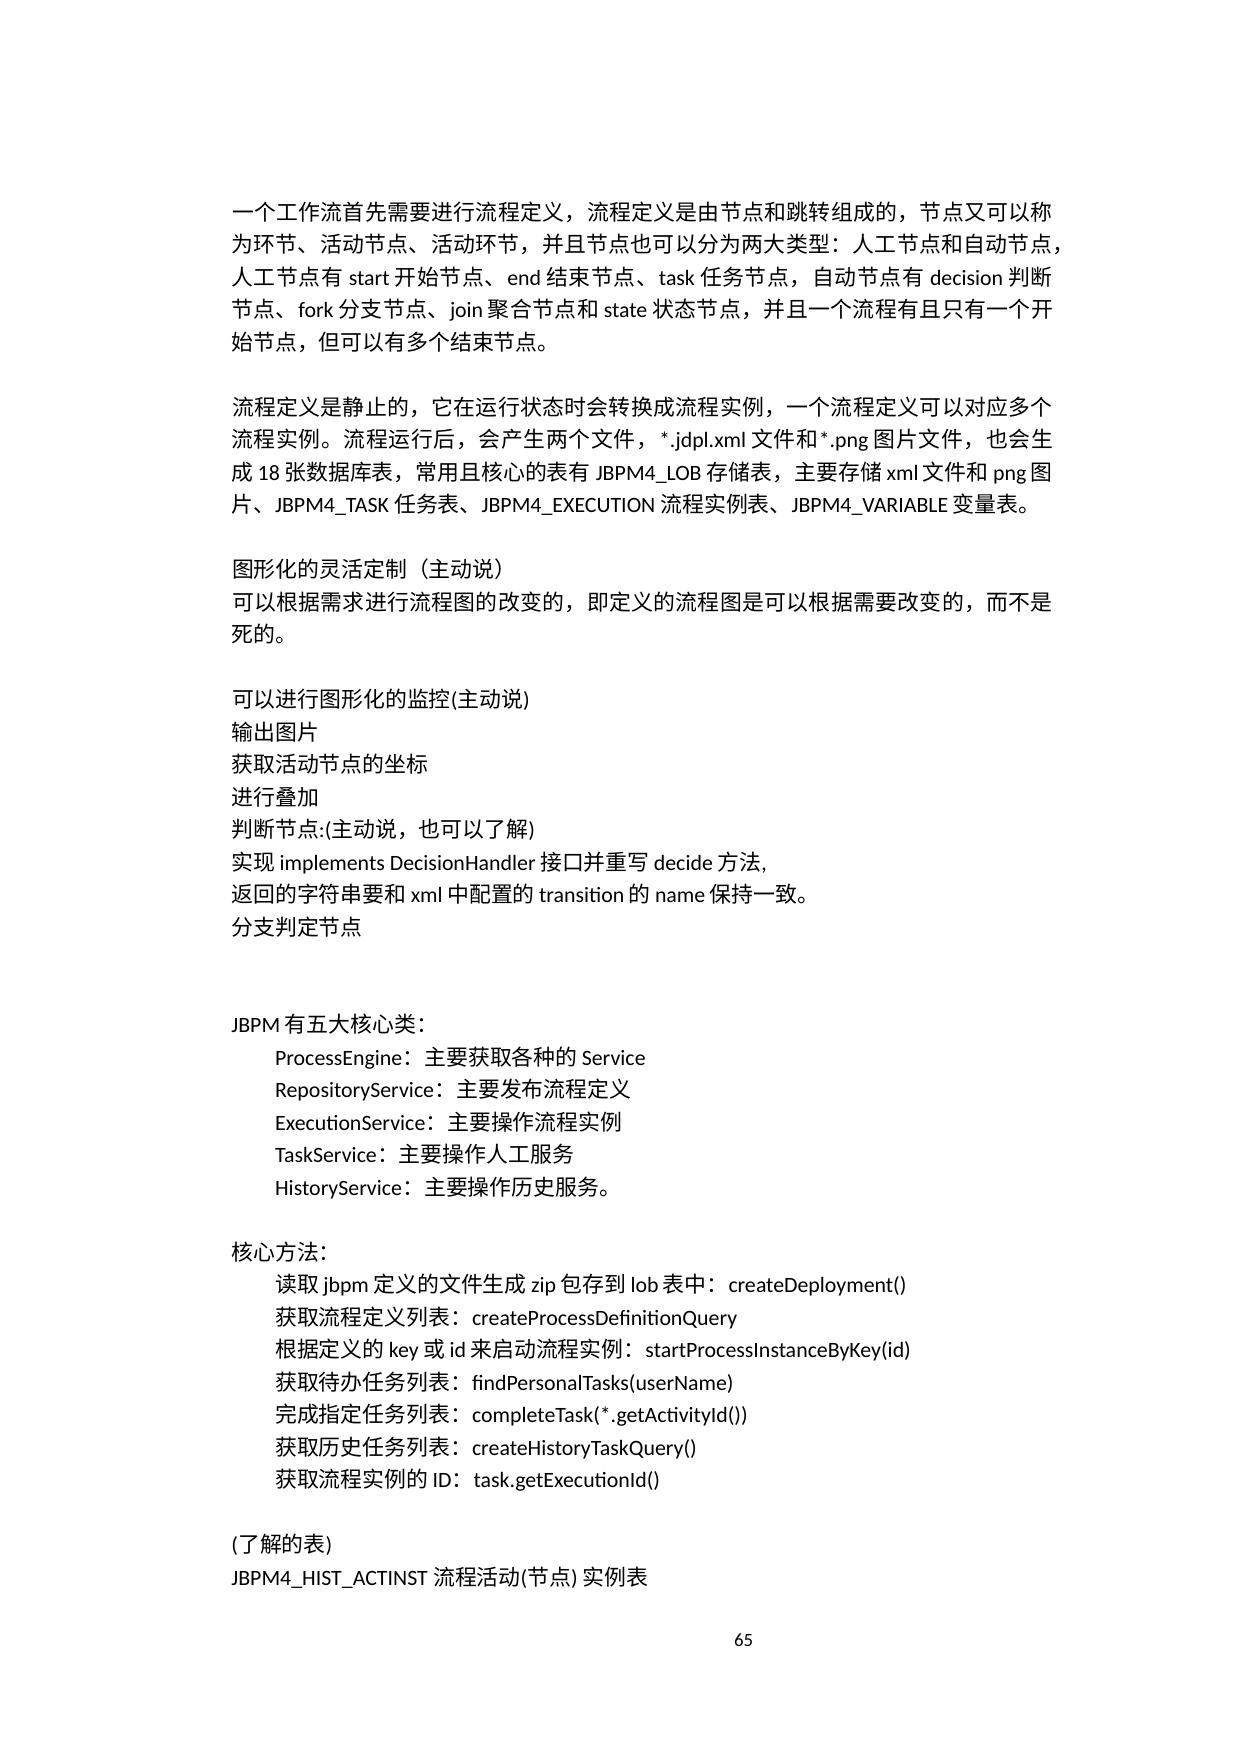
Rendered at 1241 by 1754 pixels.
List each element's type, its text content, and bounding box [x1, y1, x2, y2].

text 读取jbpm定义的文件生成zip包存到lob表中：createDeployment() [231, 1267, 1053, 1299]
text 获取历史任务列表：createHistoryTaskQuery() [231, 1429, 1053, 1462]
text 完成指定任务列表：completeTask(*.getActivityId()) [231, 1397, 1053, 1429]
text 核心方法： [187, 1234, 1053, 1267]
text TaskService：主要操作人工服务 [231, 1137, 1053, 1169]
text 实现implements DecisionHandler接口并重写decide方法, [187, 844, 1053, 877]
text 图形化的灵活定制（主动说） [231, 552, 1053, 584]
text 可以根据需求进行流程图的改变的，即定义的流程图是可以根据需要改变的，而不是死的。 [231, 584, 1053, 649]
text 判断节点:(主动说，也可以了解) [187, 812, 1053, 844]
text 分支判定节点 [187, 909, 1053, 942]
text 一个工作流首先需要进行流程定义，流程定义是由节点和跳转组成的，节点又可以称为环节、活动节点、活动环节，并且节点也可以分为两大类型：人工节点和自动节点，人工节点有start开始节点、end结束节点、task任务节点，自动节点有decision判断节点、fork分支节点、join聚合节点和state状态节点，并且一个流程有且只有一个开始节点，但可以有多个结束节点。 [231, 194, 1053, 357]
text 根据定义的key或id来启动流程实例：startProcessInstanceByKey(id) [231, 1332, 1053, 1364]
text JBPM有五大核心类： [187, 1007, 1053, 1039]
text HistoryService：主要操作历史服务。 [231, 1169, 1053, 1202]
text JBPM4_HIST_ACTINST 流程活动(节点) 实例表 [187, 1559, 1053, 1592]
text ProcessEngine：主要获取各种的Service [231, 1039, 1053, 1072]
text 进行叠加 [187, 779, 1053, 812]
text 获取待办任务列表：findPersonalTasks(userName) [231, 1364, 1053, 1397]
text 获取流程实例的ID：task.getExecutionId() [231, 1462, 1053, 1494]
text (了解的表) [187, 1527, 1053, 1559]
text RepositoryService：主要发布流程定义 [231, 1072, 1053, 1104]
text 流程定义是静止的，它在运行状态时会转换成流程实例，一个流程定义可以对应多个流程实例。流程运行后，会产生两个文件，*.jdpl.xml文件和*.png图片文件，也会生成18张数据库表，常用且核心的表有JBPM4_LOB 存储表，主要存储xml文件和png图片、JBPM4_TASK 任务表、JBPM4_EXECUTION 流程实例表、JBPM4_VARIABLE变量表。 [231, 389, 1053, 519]
text ExecutionService：主要操作流程实例 [231, 1104, 1053, 1137]
text 获取流程定义列表：createProcessDefinitionQuery [231, 1299, 1053, 1332]
text 返回的字符串要和xml中配置的transition的name保持一致。 [187, 877, 1053, 909]
text 可以进行图形化的监控(主动说) [231, 682, 1053, 714]
text 获取活动节点的坐标 [187, 747, 1053, 779]
text 输出图片 [187, 714, 1053, 747]
